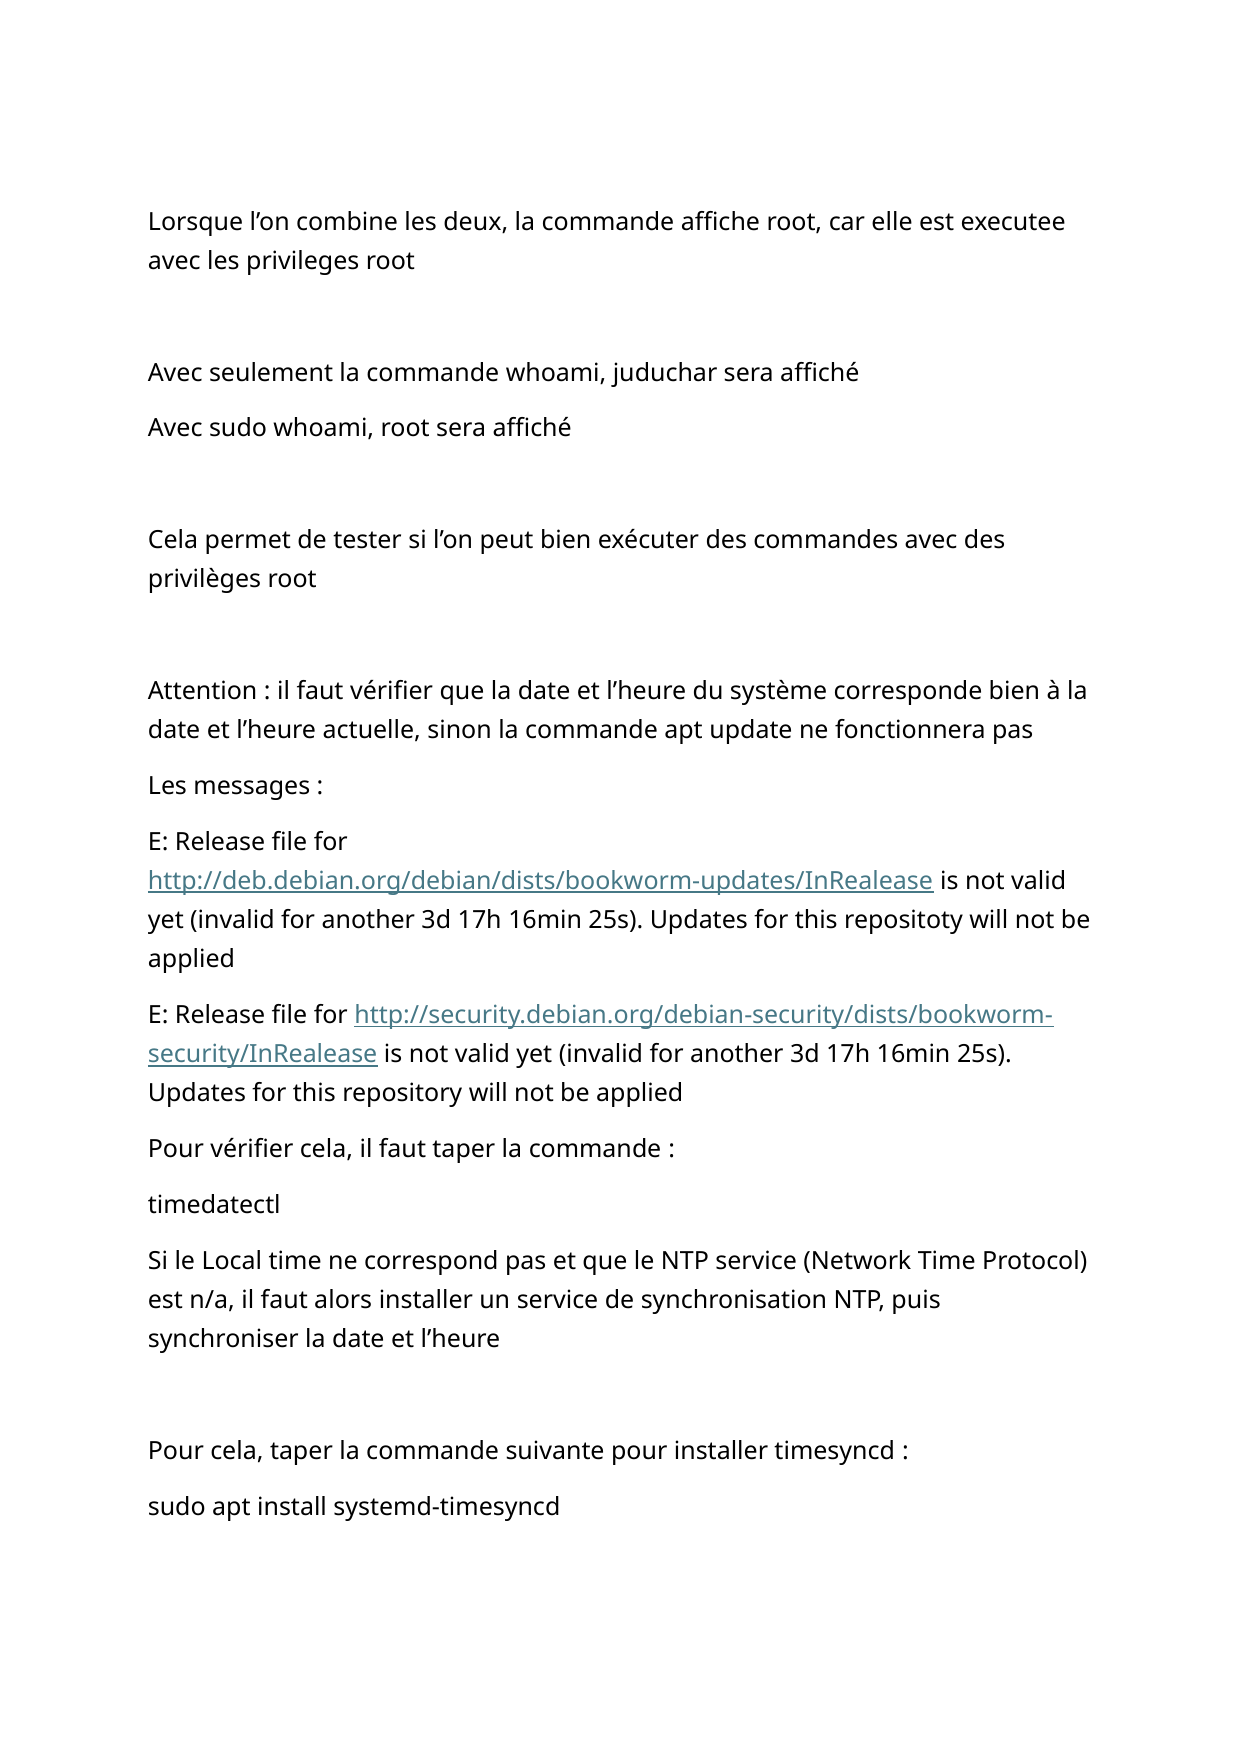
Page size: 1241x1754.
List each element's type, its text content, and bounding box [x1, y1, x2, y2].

text Lorsque l’on combine les deux, la commande affiche root, car elle est executee avec les privileges root [148, 203, 1093, 277]
text Pour cela, taper la commande suivante pour installer timesyncd : [148, 1433, 1093, 1467]
text E: Release file for http://deb.debian.org/debian/dists/bookworm-updates/InRealease is not valid yet (invalid for another 3d 17h 16min 25s). Updates for this repositoty will not be applied [148, 823, 1093, 975]
text Si le Local time ne correspond pas et que le NTP service (Network Time Protocol) est n/a, il faut alors installer un service de synchronisation NTP, puis synchroniser la date et l’heure [148, 1243, 1093, 1355]
text sudo apt install systemd-timesyncd [148, 1488, 1093, 1522]
text E: Release file for http://security.debian.org/debian-security/dists/bookworm-security/InRealease is not valid yet (invalid for another 3d 17h 16min 25s). Updates for this repository will not be applied [148, 997, 1093, 1109]
text Avec seulement la commande whoami, juduchar sera affiché [148, 354, 1093, 388]
text Avec sudo whoami, root sera affiché [148, 410, 1093, 444]
text timedatectl [148, 1187, 1093, 1221]
text Attention : il faut vérifier que la date et l’heure du système corresponde bien à la date et l’heure actuelle, sinon la commande apt update ne fonctionnera pas [148, 673, 1093, 746]
text Cela permet de tester si l’on peut bien exécuter des commandes avec des privilèges root [148, 522, 1093, 595]
text Pour vérifier cela, il faut taper la commande : [148, 1131, 1093, 1165]
text Les messages : [148, 768, 1093, 802]
